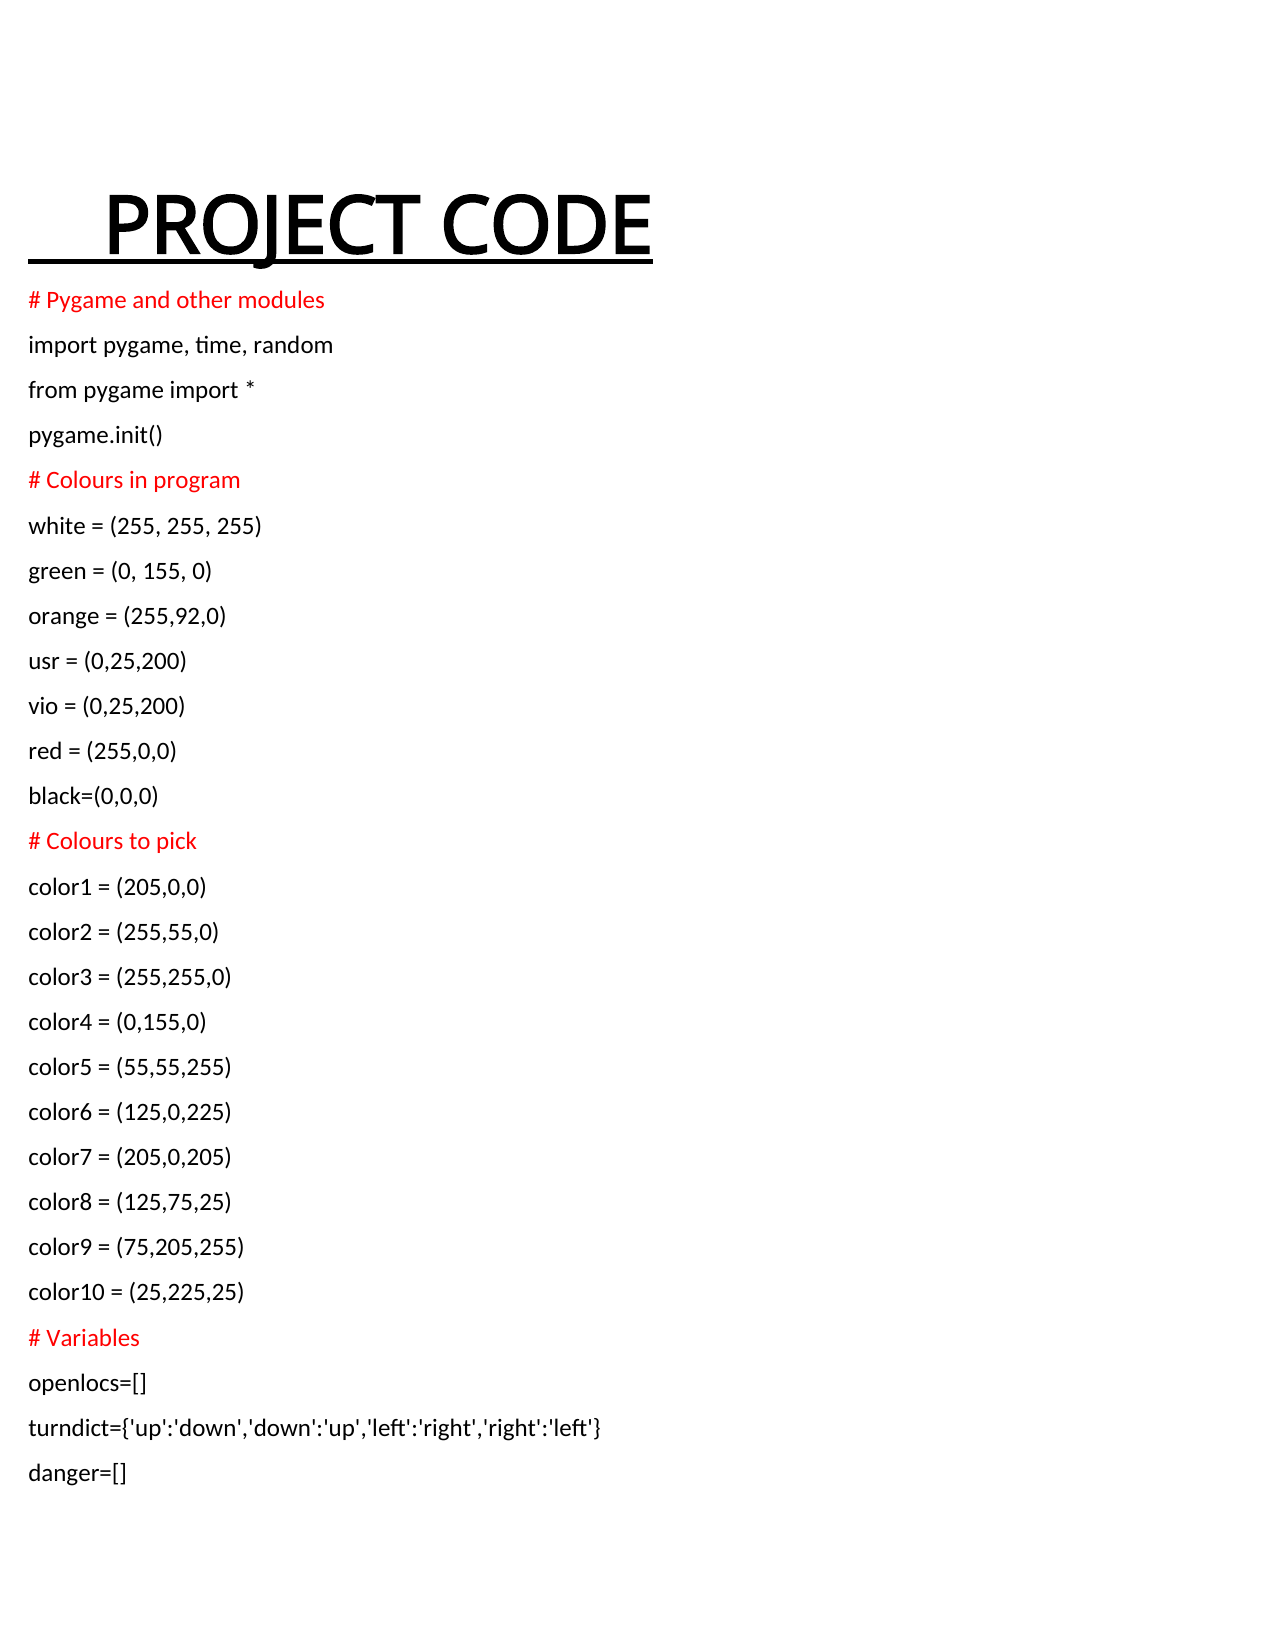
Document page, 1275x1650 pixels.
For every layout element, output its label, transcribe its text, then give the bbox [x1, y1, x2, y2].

text white = (255, 255, 255) [28, 510, 1153, 540]
text color8 = (125,75,25) [28, 1186, 1153, 1217]
text # Pygame and other modules [28, 284, 1153, 315]
text # Colours in program [28, 465, 1153, 495]
text color9 = (75,205,255) [28, 1231, 1153, 1262]
text black=(0,0,0) [28, 780, 1153, 811]
text from pygame import * [28, 374, 1153, 405]
text import pygame, time, random [28, 329, 1153, 360]
text color5 = (55,55,255) [28, 1051, 1153, 1082]
list PROJECT CODE [28, 168, 1157, 276]
text turndict={'up':'down','down':'up','left':'right','right':'left'} [28, 1412, 1153, 1442]
text color2 = (255,55,0) [28, 916, 1153, 946]
text color3 = (255,255,0) [28, 961, 1153, 991]
text danger=[] [28, 1457, 1153, 1487]
text orange = (255,92,0) [28, 600, 1153, 631]
text color7 = (205,0,205) [28, 1141, 1153, 1172]
text usr = (0,25,200) [28, 645, 1153, 676]
text color6 = (125,0,225) [28, 1096, 1153, 1127]
text # Colours to pick [28, 826, 1153, 856]
text openlocs=[] [28, 1367, 1153, 1397]
text # Variables [28, 1322, 1153, 1352]
text color1 = (205,0,0) [28, 871, 1153, 901]
text vio = (0,25,200) [28, 690, 1153, 721]
text red = (255,0,0) [28, 735, 1153, 766]
text pygame.init() [28, 419, 1153, 450]
text green = (0, 155, 0) [28, 555, 1153, 585]
text color10 = (25,225,25) [28, 1277, 1153, 1307]
text color4 = (0,155,0) [28, 1006, 1153, 1036]
